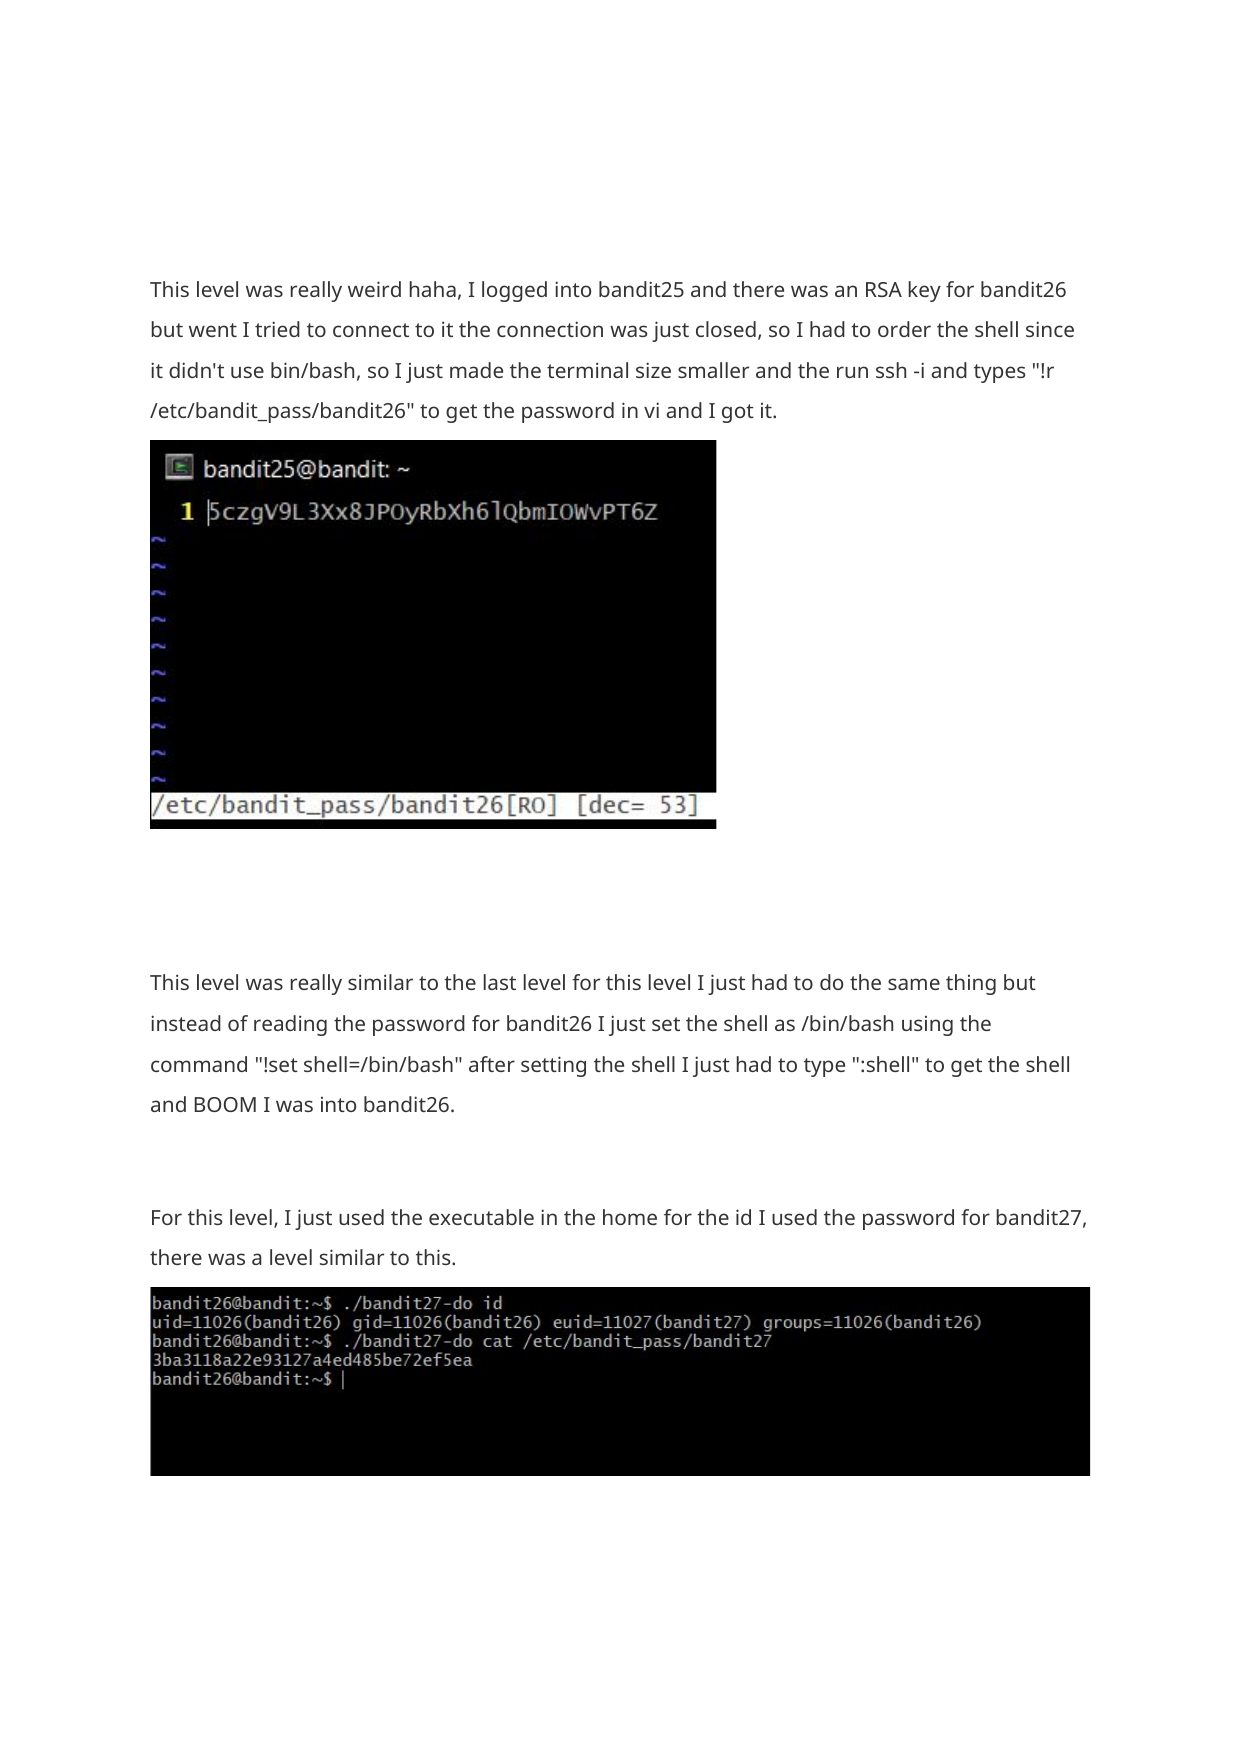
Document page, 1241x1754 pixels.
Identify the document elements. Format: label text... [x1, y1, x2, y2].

text For this level, I just used the executable in the home for the id I used the password for bandit27, there was a level similar to this. [150, 1191, 1090, 1272]
picture [150, 1287, 1091, 1476]
text This level was really weird haha, I logged into bandit25 and there was an RSA key for bandit26 but went I tried to connect to it the connection was just closed, so I had to order the shell since it didn't use bin/bash, so I just made the terminal size smaller and the run ssh -i and types "!r /etc/bandit_pass/bandit26" to get the password in vi and I got it. [150, 262, 1090, 425]
picture [150, 440, 717, 829]
text This level was really similar to the last level for this level I just had to do the same thing but instead of reading the password for bandit26 I just set the shell as /bin/bash using the command "!set shell=/bin/bash" after setting the shell I just had to type ":shell" to get the shell and BOOM I was into bandit26. [150, 956, 1090, 1119]
